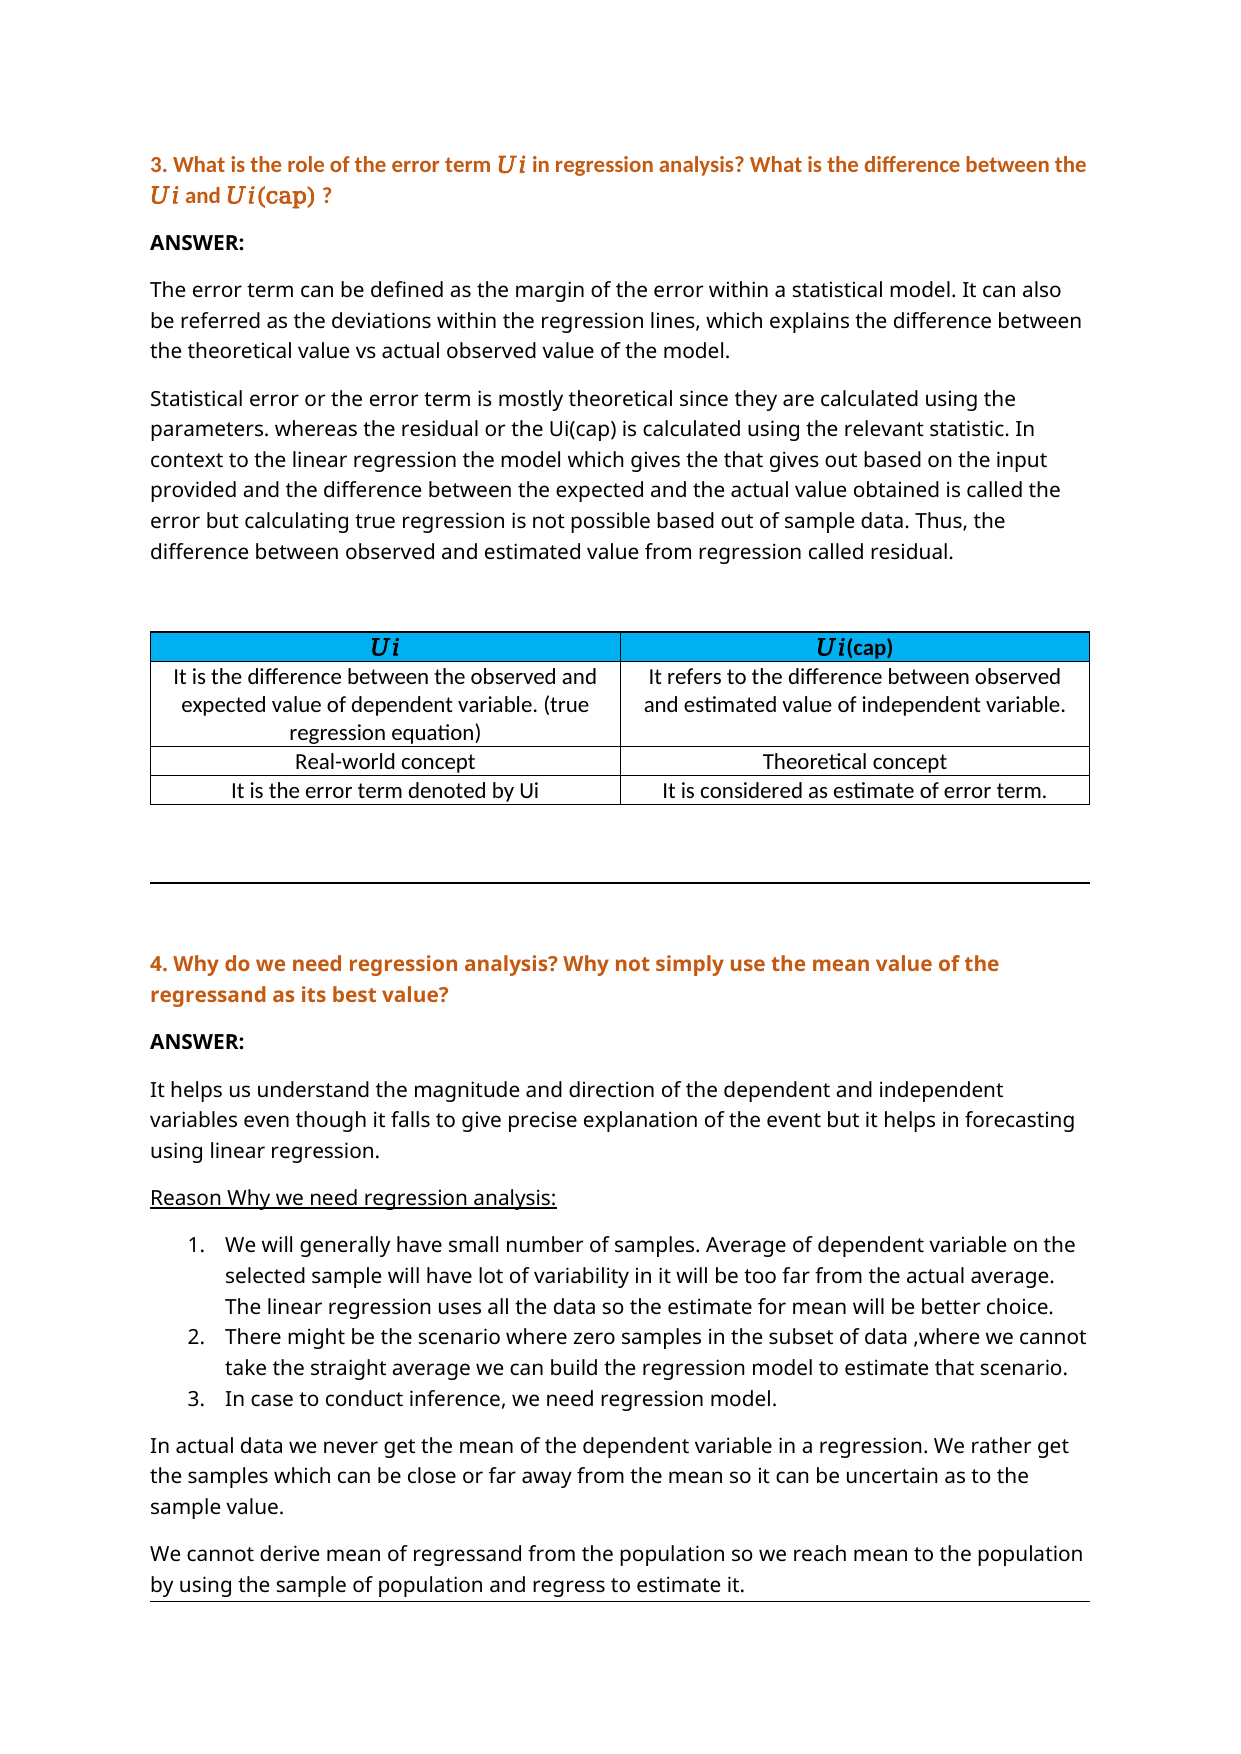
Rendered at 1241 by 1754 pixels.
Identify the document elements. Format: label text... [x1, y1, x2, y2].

table_cell It is the error term denoted by Ui [151, 776, 620, 804]
table_cell It refers to the difference between observed and estimated value of independent variable. [621, 662, 1089, 746]
text In actual data we never get the mean of the dependent variable in a regression. We rather get the samples which can be close or far away from the mean so it can be uncertain as to the sample value. [150, 1431, 1090, 1521]
text 4. Why do we need regression analysis? Why not simply use the mean value of the regressand as its best value? [150, 949, 1090, 1008]
table_cell Theoretical concept [621, 747, 1089, 775]
text Statistical error or the error term is mostly theoretical since they are calculated using the parameters. whereas the residual or the Ui(cap) is calculated using the relevant statistic. In context to the linear regression the model which gives the that gives out based on the input provided and the difference between the expected and the actual value obtained is called the error but calculating true regression is not possible based out of sample data. Thus, the difference between observed and estimated value from regression called residual. [150, 384, 1090, 565]
list In case to conduct inference, we need regression model. [187, 1384, 1090, 1412]
table_cell It is considered as estimate of error term. [621, 776, 1089, 804]
list There might be the scenario where zero samples in the subset of data ,where we cannot take the straight average we can build the regression model to estimate that scenario. [187, 1322, 1090, 1381]
text It helps us understand the magnitude and direction of the dependent and independent variables even though it falls to give precise explanation of the event but it helps in forecasting using linear regression. [150, 1075, 1090, 1164]
text The error term can be defined as the margin of the error within a statistical model. It can also be referred as the deviations within the regression lines, which explains the difference between the theoretical value vs actual observed value of the model. [150, 275, 1090, 365]
text ANSWER: [150, 228, 1090, 256]
table_header 𝑈𝑖 [151, 633, 620, 661]
table_header 𝑈𝑖(cap) [621, 633, 1089, 661]
text ANSWER: [150, 1027, 1090, 1056]
list We will generally have small number of samples. Average of dependent variable on the selected sample will have lot of variability in it will be too far from the actual average. The linear regression uses all the data so the estimate for mean will be better choice. [187, 1231, 1090, 1320]
table_cell It is the difference between the observed and expected value of dependent variable. (true regression equation) [151, 662, 620, 746]
text Reason Why we need regression analysis: [150, 1183, 1090, 1212]
text 3. What is the role of the error term 𝑈𝑖 in regression analysis? What is the difference between the 𝑈𝑖 and 𝑈𝑖(cap) ? [150, 150, 1090, 209]
text We cannot derive mean of regressand from the population so we reach mean to the population by using the sample of population and regress to estimate it. [150, 1539, 1090, 1601]
table_cell Real-world concept [151, 747, 620, 775]
